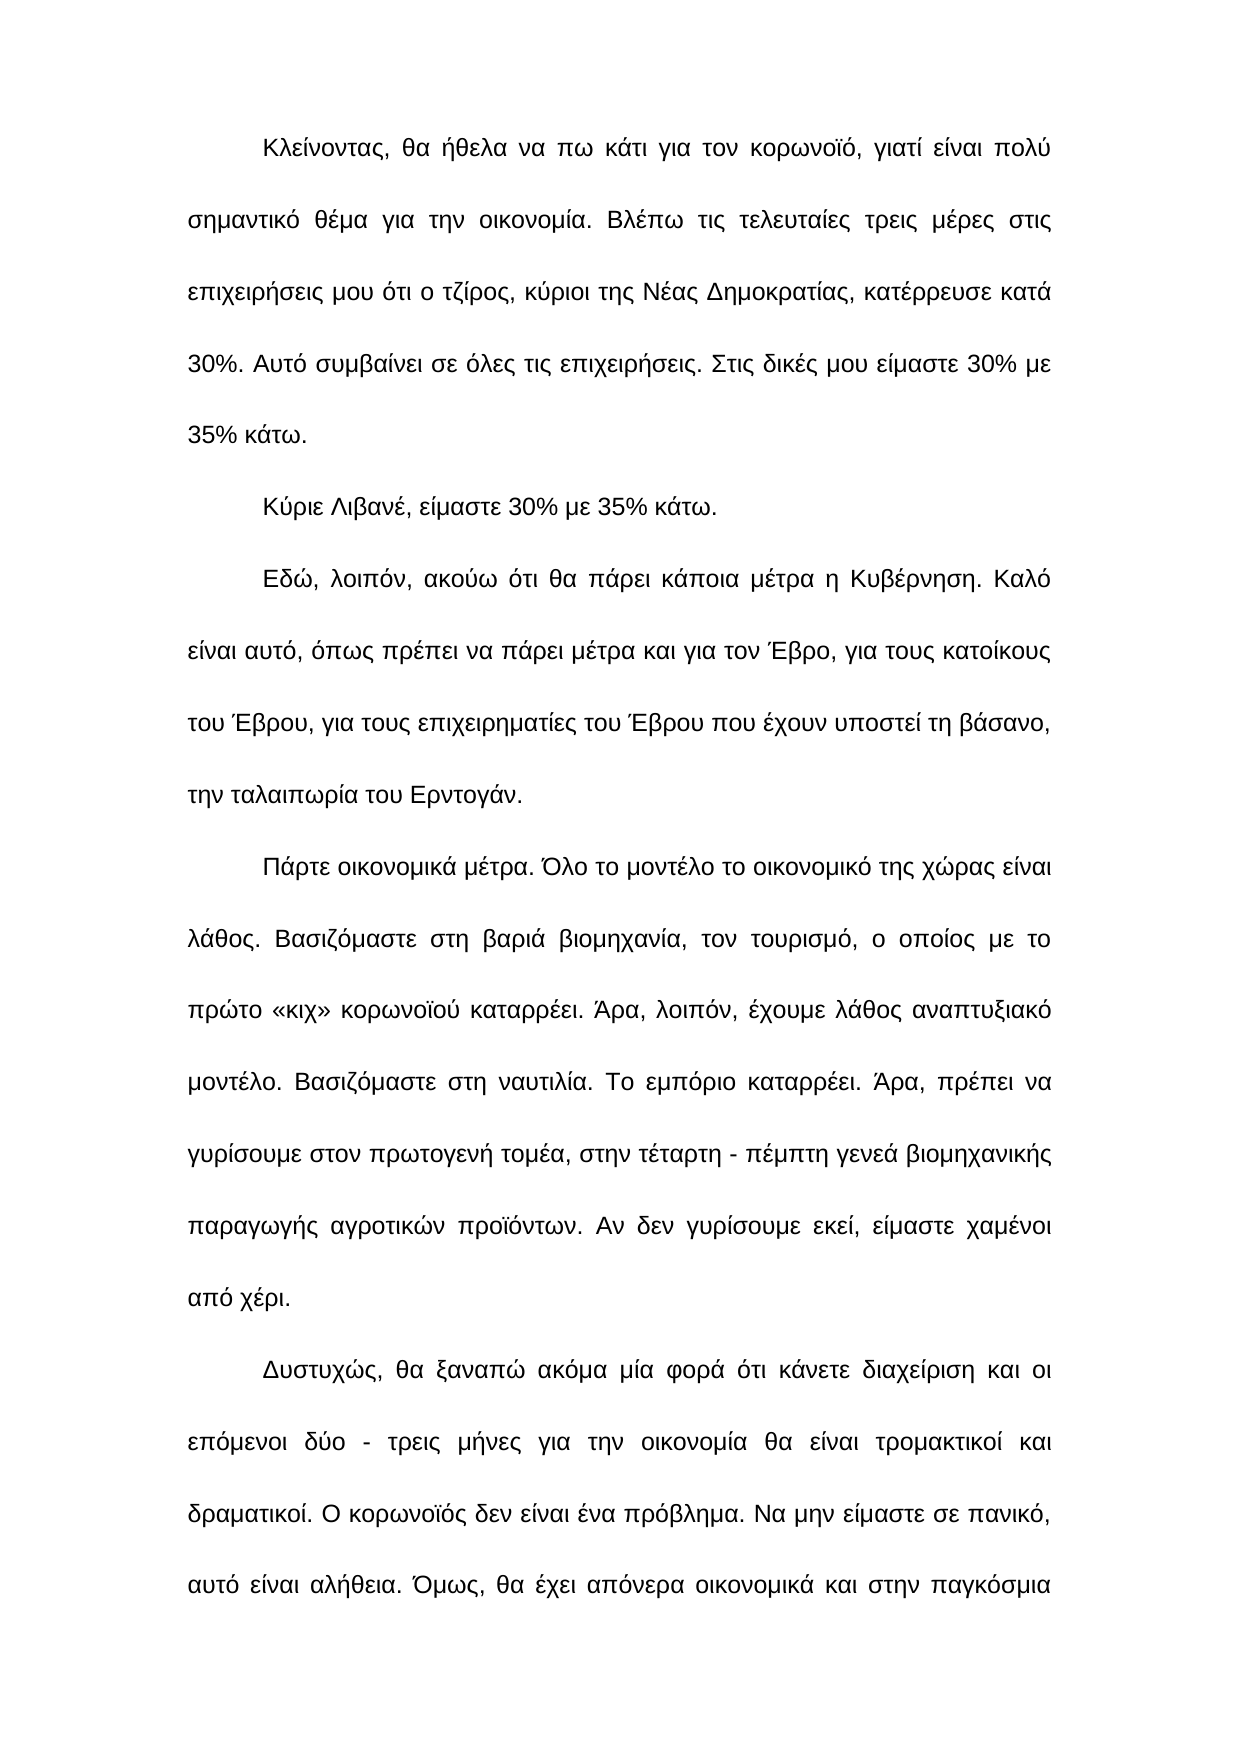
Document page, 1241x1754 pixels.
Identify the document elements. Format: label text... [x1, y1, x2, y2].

text Κλείνοντας, θα ήθελα να πω κάτι για τον κορωνοϊό, γιατί είναι πολύ σημαντικό θέμα για την οικονομία. Βλέπω τις τελευταίες τρεις μέρες στις επιχειρήσεις μου ότι ο τζίρος, κύριοι της Νέας Δημοκρατίας, κατέρρευσε κατά 30%. Αυτό συμβαίνει σε όλες τις επιχειρήσεις. Στις δικές μου είμαστε 30% με 35% κάτω. [187, 133, 1053, 449]
text Εδώ, λοιπόν, ακούω ότι θα πάρει κάποια μέτρα η Κυβέρνηση. Καλό είναι αυτό, όπως πρέπει να πάρει μέτρα και για τον Έβρο, για τους κατοίκους του Έβρου, για τους επιχειρηματίες του Έβρου που έχουν υποστεί τη βάσανο, την ταλαιπωρία του Ερντογάν. [187, 564, 1053, 808]
text Πάρτε οικονομικά μέτρα. Όλο το μοντέλο το οικονομικό της χώρας είναι λάθος. Βασιζόμαστε στη βαριά βιομηχανία, τον τουρισμό, ο οποίος με το πρώτο «κιχ» κορωνοϊού καταρρέει. Άρα, λοιπόν, έχουμε λάθος αναπτυξιακό μοντέλο. Βασιζόμαστε στη ναυτιλία. Το εμπόριο καταρρέει. Άρα, πρέπει να γυρίσουμε στον πρωτογενή τομέα, στην τέταρτη - πέμπτη γενεά βιομηχανικής παραγωγής αγροτικών προϊόντων. Αν δεν γυρίσουμε εκεί, είμαστε χαμένοι από χέρι. [187, 852, 1053, 1312]
text Κύριε Λιβανέ, είμαστε 30% με 35% κάτω. [187, 492, 1053, 521]
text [187, 1355, 1053, 1599]
